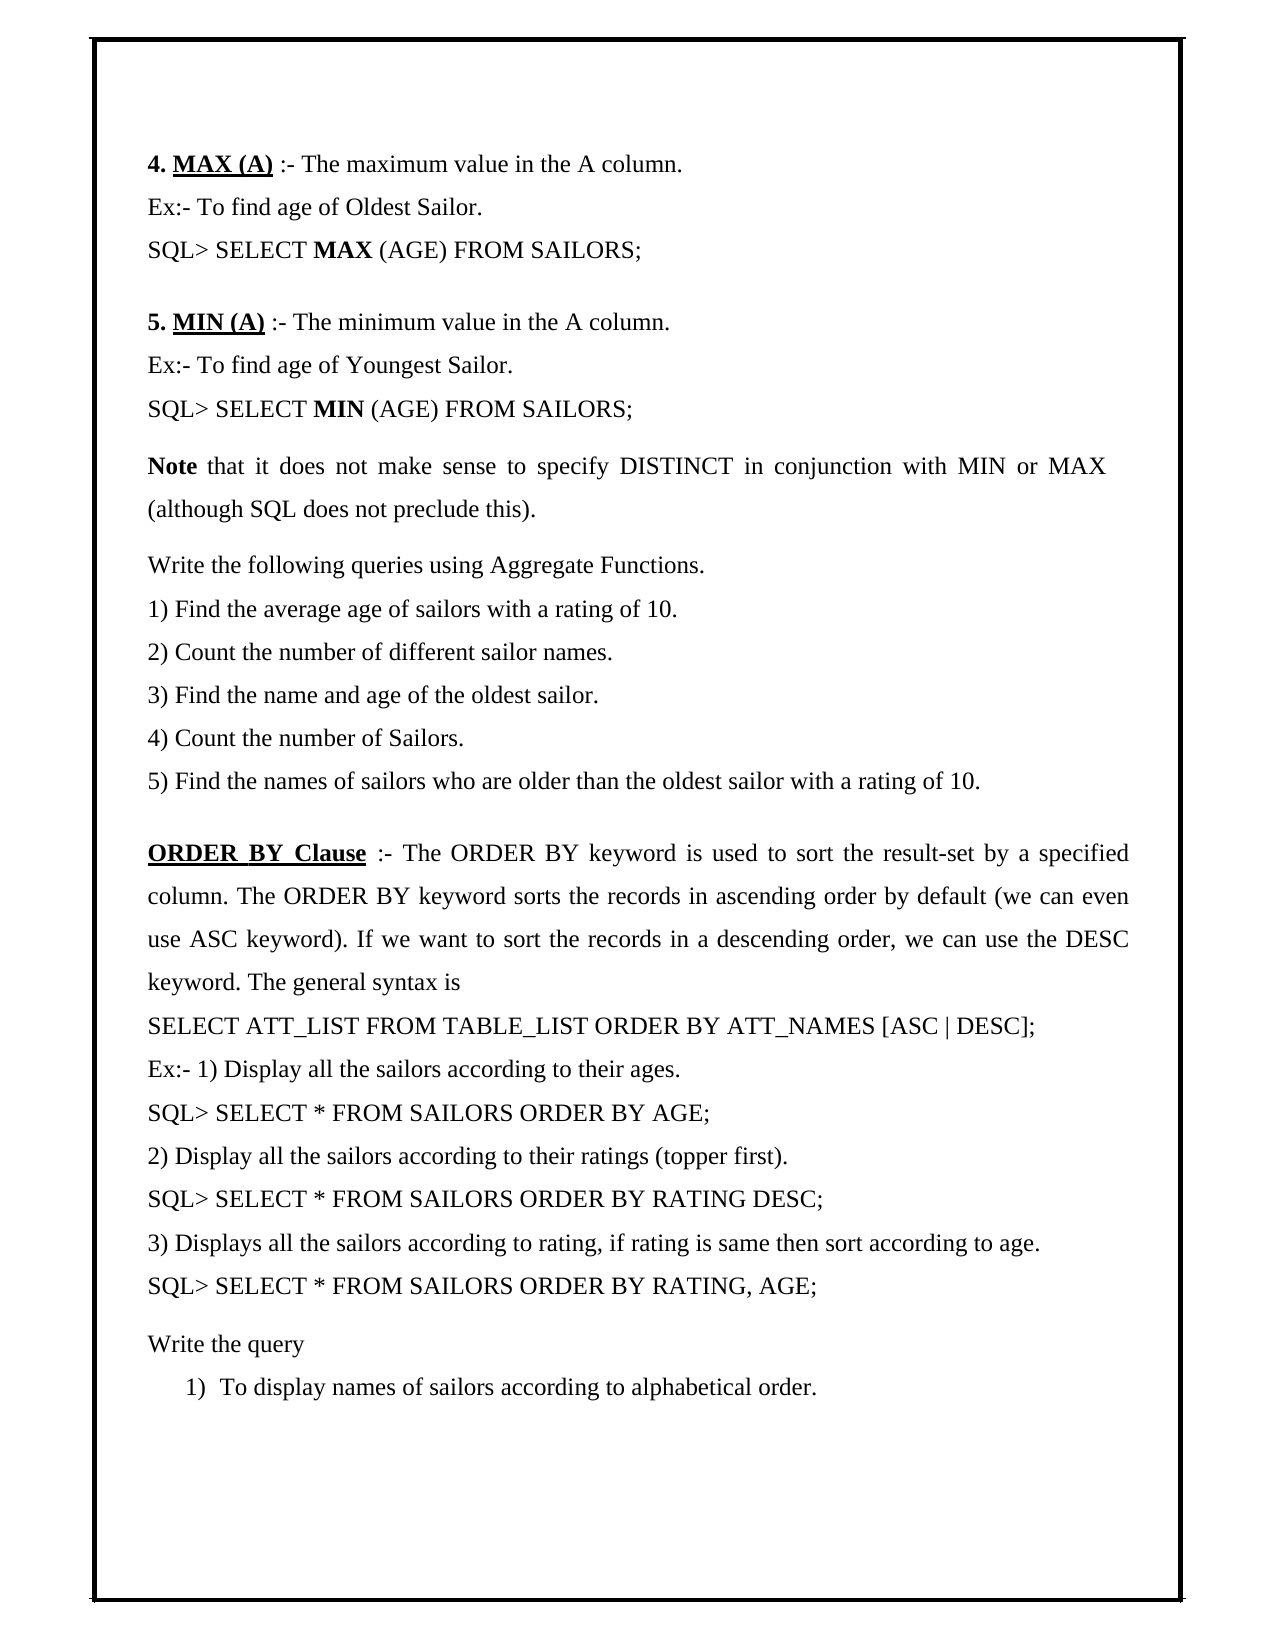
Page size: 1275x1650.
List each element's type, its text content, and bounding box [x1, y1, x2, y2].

table_header 4. MAX (A) :- The maximum value in the A column. Ex:- To find age of Oldest Sailor. SQL> SELECT MAX (AGE) FROM SAILORS; 5. MIN (A) :- The minimum value in the A column. Ex:- To find age of Youngest Sailor. SQL> SELECT MIN (AGE) FROM SAILORS; Note that it does not make sense to specify DISTINCT in conjunction with MIN or MAX (although SQL does not preclude this). Write the following queries using Aggregate Functions. 1) Find the average age of sailors with a rating of 10. 2) Count the number of different sailor names. 3) Find the name and age of the oldest sailor. 4) Count the number of Sailors. 5) Find the names of sailors who are older than the oldest sailor with a rating of 10. ORDER BY Clause :- The ORDER BY keyword is used to sort the result-set by a specified column. The ORDER BY keyword sorts the records in ascending order by default (we can even use ASC keyword). If we want to sort the records in a descending order, we can use the DESC keyword. The general syntax is SELECT ATT_LIST FROM TABLE_LIST ORDER BY ATT_NAMES [ASC | DESC]; Ex:- 1) Display all the sailors according to their ages. SQL> SELECT * FROM SAILORS ORDER BY AGE; 2) Display all the sailors according to their ratings (topper first). SQL> SELECT * FROM SAILORS ORDER BY RATING DESC; 3) Displays all the sailors according to rating, if rating is same then sort according to age. SQL> SELECT * FROM SAILORS ORDER BY RATING, AGE; Write the query 1) To display names of sailors according to alphabetical order. [97, 42, 1178, 1598]
